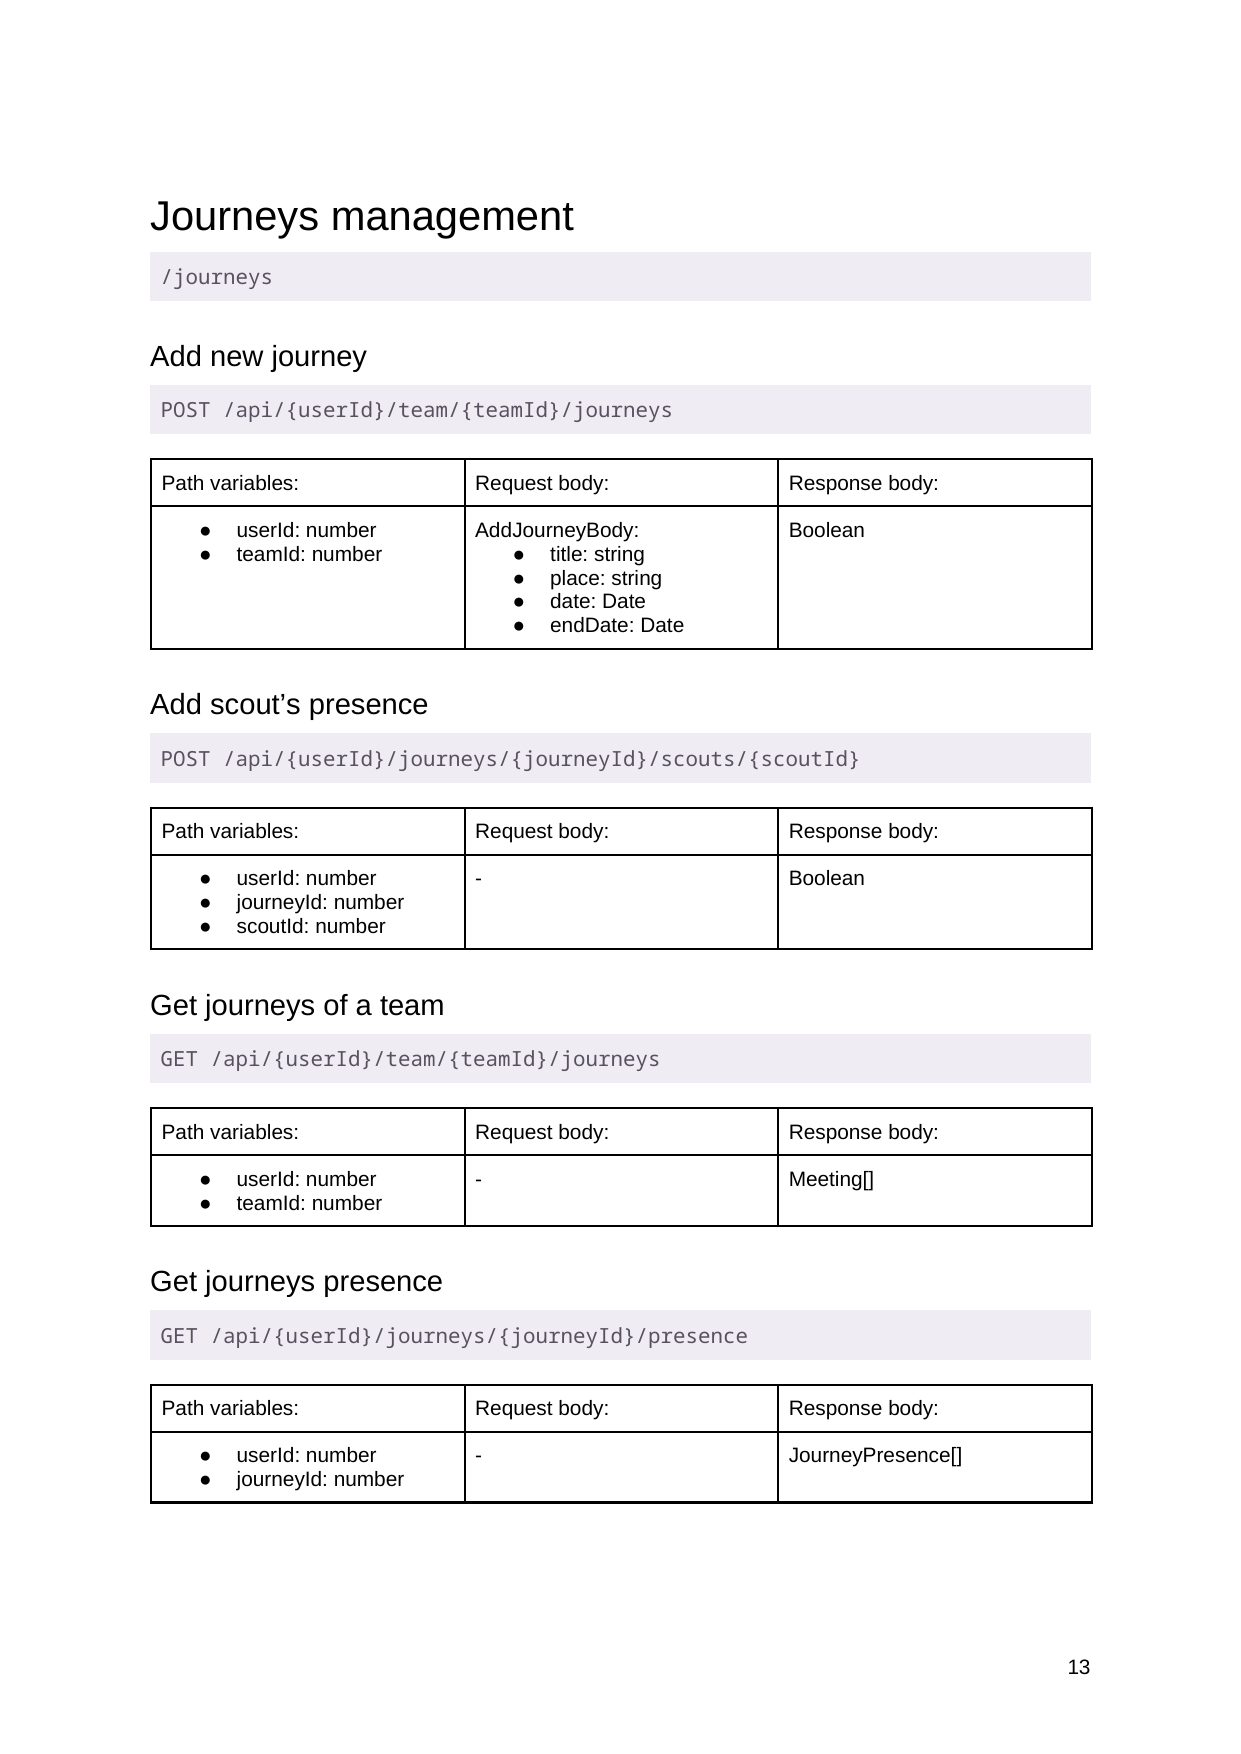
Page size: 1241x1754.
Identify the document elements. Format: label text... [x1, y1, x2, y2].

table_cell userId: number journeyId: number [152, 1433, 464, 1501]
subtitle Add scout’s presence [150, 687, 1090, 721]
table_header /journeys [150, 252, 1091, 301]
subtitle Get journeys presence [150, 1264, 1090, 1298]
table_header Request body: [466, 1386, 777, 1431]
subtitle Journeys management [150, 192, 1090, 239]
table_cell userId: number journeyId: number scoutId: number [152, 856, 464, 948]
table_header GET /api/{userId}/journeys/{journeyId}/presence [150, 1310, 1091, 1360]
subtitle Get journeys of a team [150, 988, 1090, 1021]
table_cell AddJourneyBody: title: string place: string date: Date endDate: Date [466, 507, 777, 648]
table_cell userId: number teamId: number [152, 507, 464, 648]
table_cell userId: number teamId: number [152, 1156, 464, 1225]
table_header Response body: [779, 809, 1091, 853]
table_header Path variables: [152, 460, 464, 505]
subtitle Add new journey [150, 339, 1090, 372]
table_header Request body: [466, 460, 777, 505]
table_cell - [466, 1433, 777, 1501]
table_cell Boolean [779, 856, 1091, 948]
table_header Path variables: [152, 809, 464, 853]
table_header Response body: [779, 1386, 1091, 1431]
table_header Response body: [779, 460, 1091, 505]
table_header POST /api/{userId}/team/{teamId}/journeys [150, 385, 1091, 434]
table_header Request body: [466, 1109, 777, 1154]
table_header GET /api/{userId}/team/{teamId}/journeys [150, 1034, 1091, 1083]
table_header Path variables: [152, 1109, 464, 1154]
table_cell JourneyPresence[] [779, 1433, 1091, 1501]
table_cell - [466, 856, 777, 948]
table_header POST /api/{userId}/journeys/{journeyId}/scouts/{scoutId} [150, 733, 1091, 783]
table_cell Boolean [779, 507, 1091, 648]
table_header Path variables: [152, 1386, 464, 1431]
table_header Request body: [466, 809, 777, 853]
table_cell - [466, 1156, 777, 1225]
table_header Response body: [779, 1109, 1091, 1154]
table_cell Meeting[] [779, 1156, 1091, 1225]
